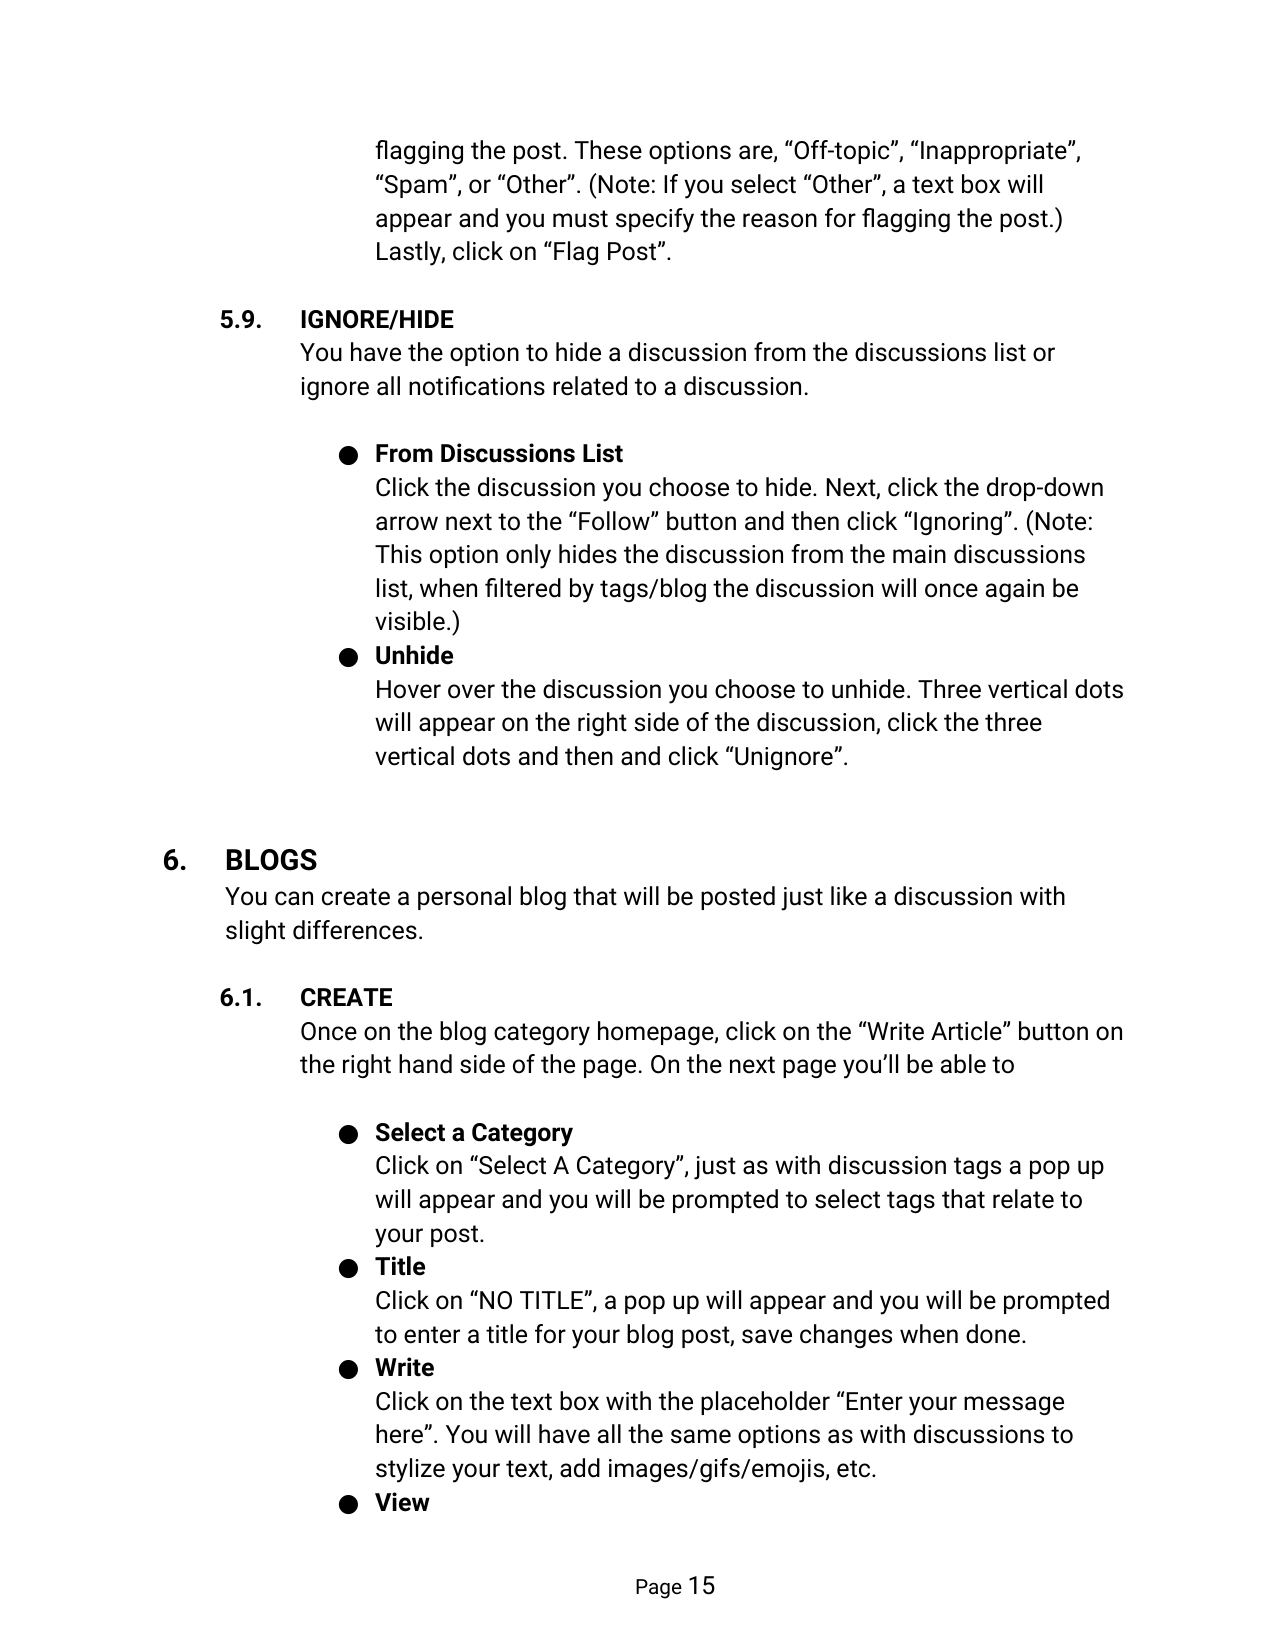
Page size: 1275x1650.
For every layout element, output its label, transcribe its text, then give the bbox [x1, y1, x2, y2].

list From Discussions List [337, 439, 1125, 469]
text Click on the text box with the placeholder “Enter your message here”. You will have all the same options as with discussions to stylize your text, add images/gifs/emojis, etc. [375, 1387, 1125, 1484]
subtitle BLOGS [187, 843, 1125, 877]
text Once on the blog category homepage, click on the “Write Article” button on the right hand side of the page. On the next page you’ll be able to [300, 1017, 1125, 1080]
list Title [337, 1252, 1125, 1282]
text You have the option to hide a discussion from the discussions list or ignore all notifications related to a discussion. [300, 338, 1125, 401]
list Unhide [337, 641, 1125, 671]
text Click on “NO TITLE”, a pop up will appear and you will be prompted to enter a title for your blog post, save changes when done. [375, 1286, 1125, 1349]
subtitle CREATE [262, 983, 1125, 1013]
text You can create a personal blog that will be posted just like a discussion with slight differences. [225, 882, 1125, 945]
list View [337, 1488, 1125, 1517]
text Click on “Select A Category”, just as with discussion tags a pop up will appear and you will be prompted to select tags that relate to your post. [375, 1152, 1125, 1248]
text Click the discussion you choose to hide. Next, click the drop-down arrow next to the “Follow” button and then click “Ignoring”. (Note: This option only hides the discussion from the main discussions list, when filtered by tags/blog the discussion will once again be visible.) [375, 473, 1125, 637]
list Select a Category [337, 1118, 1125, 1147]
list Write [337, 1353, 1125, 1383]
subtitle IGNORE/HIDE [262, 305, 1125, 334]
text Hover over the discussion you choose to unhide. Three vertical dots will appear on the right side of the discussion, click the three vertical dots and then and click “Unignore”. [375, 675, 1125, 771]
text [375, 137, 1125, 267]
